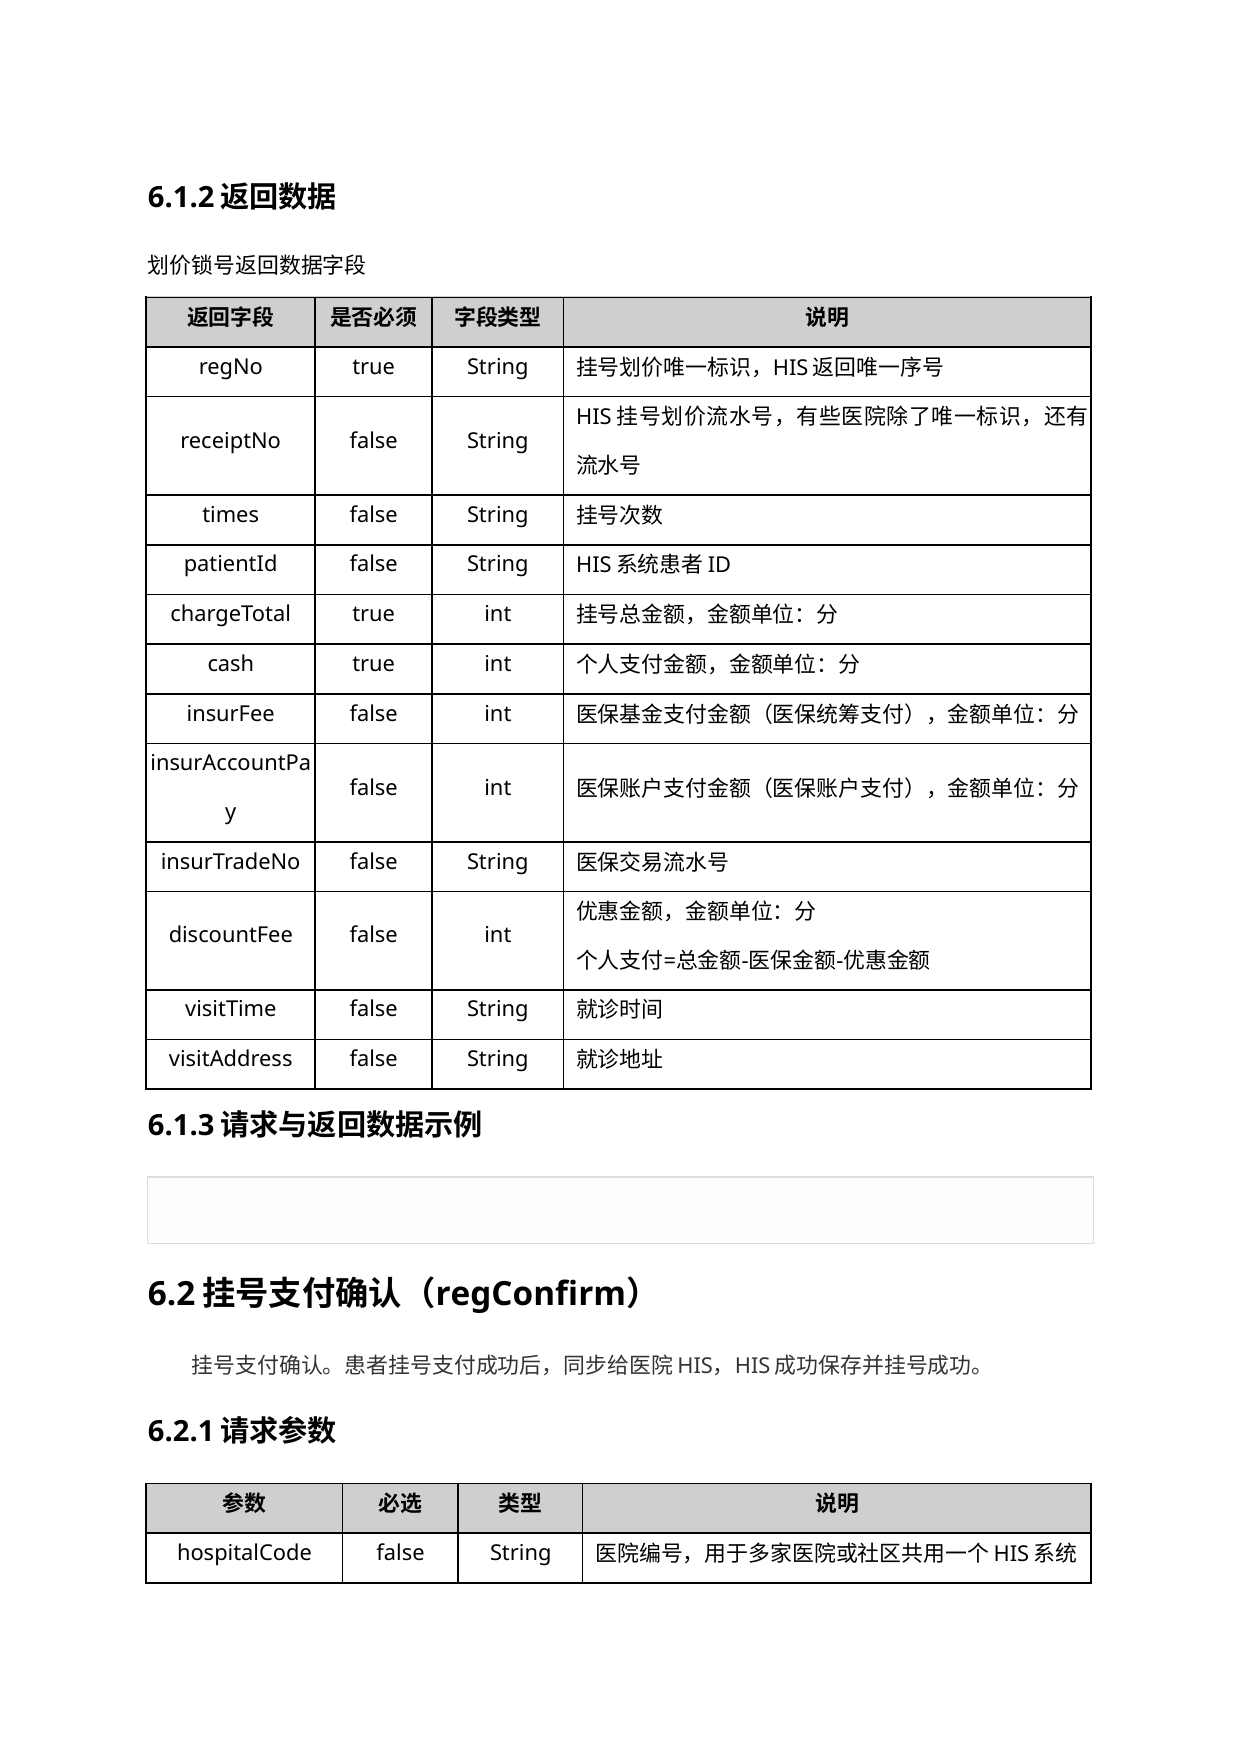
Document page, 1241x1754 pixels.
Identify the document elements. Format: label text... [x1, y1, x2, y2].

table_cell receiptNo [147, 397, 314, 494]
table_cell 医院编号，用于多家医院或社区共用一个HIS系统 [583, 1534, 1090, 1582]
table_cell String [433, 397, 563, 494]
table_cell 优惠金额，金额单位：分 个人支付=总金额-医保金额-优惠金额 [564, 892, 1090, 989]
table_cell visitAddress [147, 1040, 314, 1088]
table_cell int [433, 892, 563, 989]
table_cell false [316, 546, 431, 594]
table_cell 挂号划价唯一标识，HIS返回唯一序号 [564, 348, 1090, 396]
subtitle 6.2.1请求参数 [148, 1396, 1092, 1461]
table_cell false [316, 1040, 431, 1088]
subtitle 6.1.2返回数据 [148, 162, 1092, 227]
table_cell false [316, 496, 431, 544]
table_cell true [316, 645, 431, 693]
table_cell false [343, 1534, 457, 1582]
table_header 类型 [459, 1484, 582, 1532]
table_cell String [459, 1534, 582, 1582]
table_cell String [433, 991, 563, 1038]
table_cell int [433, 744, 563, 841]
table_cell String [433, 348, 563, 396]
table_cell 个人支付金额，金额单位：分 [564, 645, 1090, 693]
table_cell 就诊时间 [564, 991, 1090, 1038]
table_cell hospitalCode [147, 1534, 342, 1582]
table_cell times [147, 496, 314, 544]
table_cell 医保交易流水号 [564, 843, 1090, 891]
text 挂号支付确认。患者挂号支付成功后，同步给医院HIS，HIS成功保存并挂号成功。 [148, 1348, 1092, 1381]
table_header 说明 [564, 298, 1090, 346]
table_header 必选 [343, 1484, 457, 1532]
table_cell insurTradeNo [147, 843, 314, 891]
table_header 字段类型 [433, 298, 563, 346]
table_cell 医保账户支付金额（医保账户支付），金额单位：分 [564, 744, 1090, 841]
table_cell discountFee [147, 892, 314, 989]
table_cell false [316, 991, 431, 1038]
table_header 是否必须 [316, 298, 431, 346]
text 划价锁号返回数据字段 [148, 248, 1092, 281]
table_cell visitTime [147, 991, 314, 1038]
table_cell int [433, 595, 563, 643]
table_cell false [316, 744, 431, 841]
table_cell String [433, 546, 563, 594]
table_cell insurAccountPay [147, 744, 314, 841]
subtitle 6.1.3请求与返回数据示例 [148, 1090, 1092, 1155]
subtitle 6.2挂号支付确认（regConfirm） [148, 1259, 1092, 1324]
table_cell true [316, 348, 431, 396]
table_cell int [433, 695, 563, 743]
table_cell false [316, 695, 431, 743]
table_cell 医保基金支付金额（医保统筹支付），金额单位：分 [564, 695, 1090, 743]
table_cell regNo [147, 348, 314, 396]
table_cell false [316, 397, 431, 494]
table_cell 挂号总金额，金额单位：分 [564, 595, 1090, 643]
table_cell String [433, 843, 563, 891]
table_header 说明 [583, 1484, 1090, 1532]
table_header 参数 [147, 1484, 342, 1532]
table_cell HIS挂号划价流水号，有些医院除了唯一标识，还有流水号 [564, 397, 1090, 494]
table_cell true [316, 595, 431, 643]
table_cell patientId [147, 546, 314, 594]
table_cell 挂号次数 [564, 496, 1090, 544]
table_cell String [433, 1040, 563, 1088]
table_cell cash [147, 645, 314, 693]
table_cell 就诊地址 [564, 1040, 1090, 1088]
table_cell false [316, 843, 431, 891]
table_cell int [433, 645, 563, 693]
table_cell HIS系统患者ID [564, 546, 1090, 594]
table_cell insurFee [147, 695, 314, 743]
table_cell String [433, 496, 563, 544]
table_header 返回字段 [147, 298, 314, 346]
table_cell chargeTotal [147, 595, 314, 643]
table_cell false [316, 892, 431, 989]
